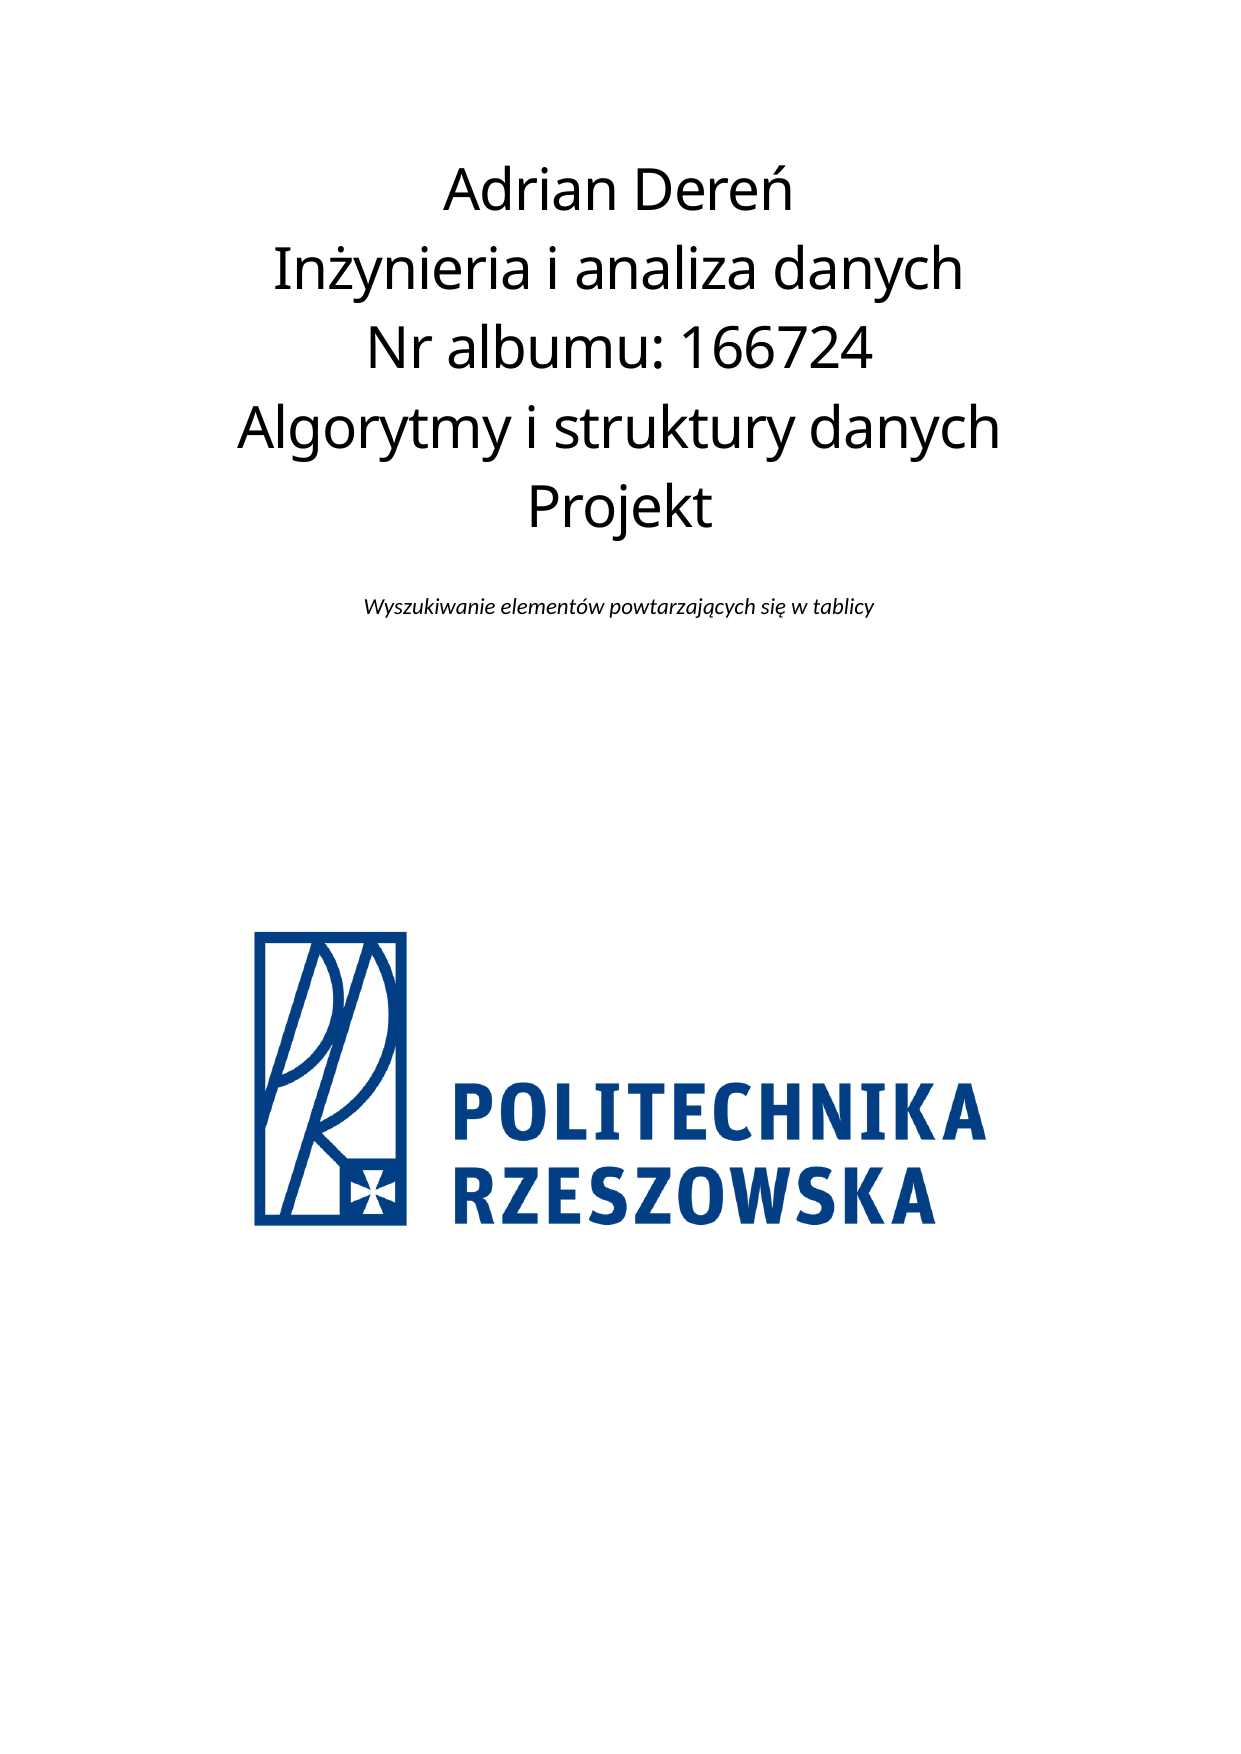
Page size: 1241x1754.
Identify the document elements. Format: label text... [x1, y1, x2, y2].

title Projekt [148, 466, 1093, 545]
title Algorytmy i struktury danych [148, 386, 1093, 466]
text Wyszukiwanie elementów powtarzających się w tablicy [148, 592, 1093, 620]
picture [147, 826, 1093, 1331]
title Adrian Dereń [148, 148, 1093, 227]
title Nr albumu: 166724 [148, 307, 1093, 386]
title Inżynieria i analiza danych [148, 227, 1093, 307]
